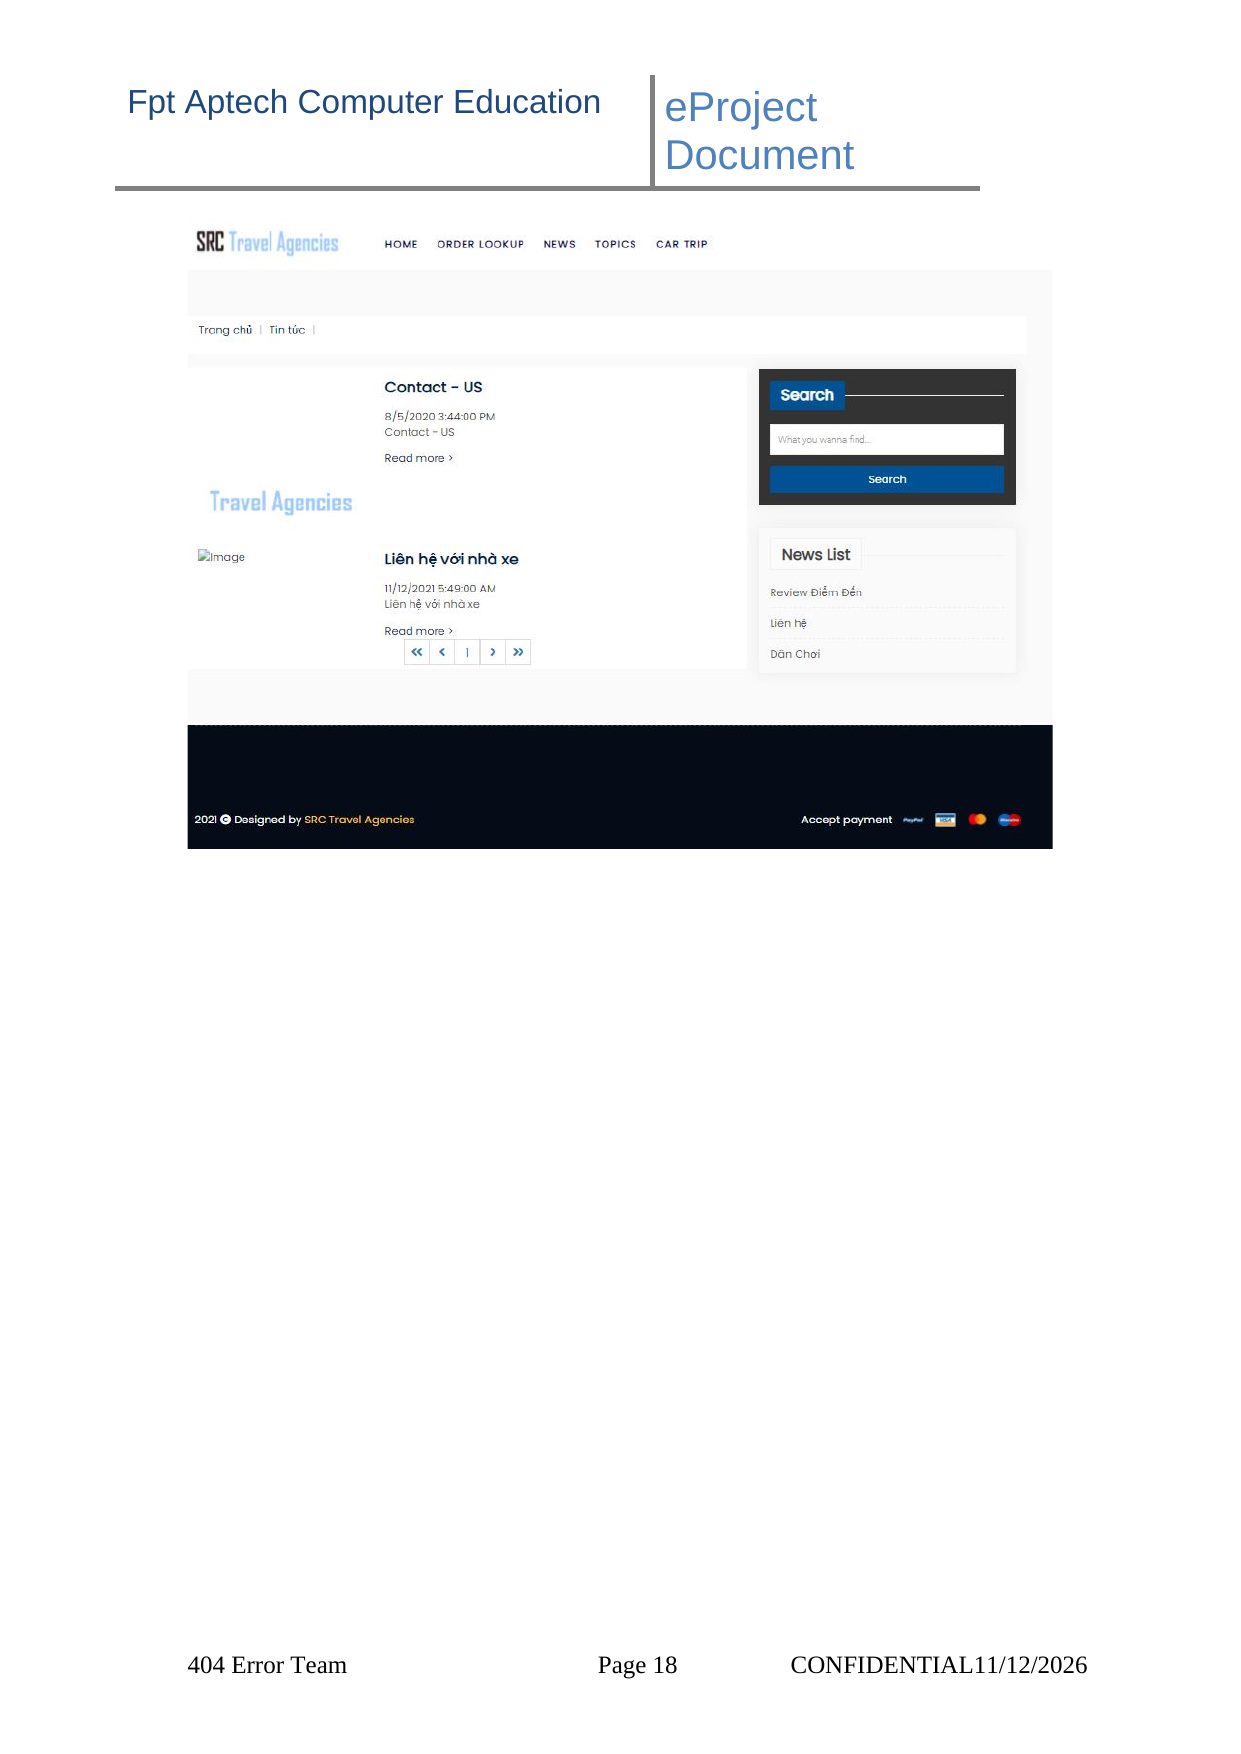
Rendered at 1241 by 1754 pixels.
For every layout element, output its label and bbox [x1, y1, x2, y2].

picture [187, 219, 1053, 849]
